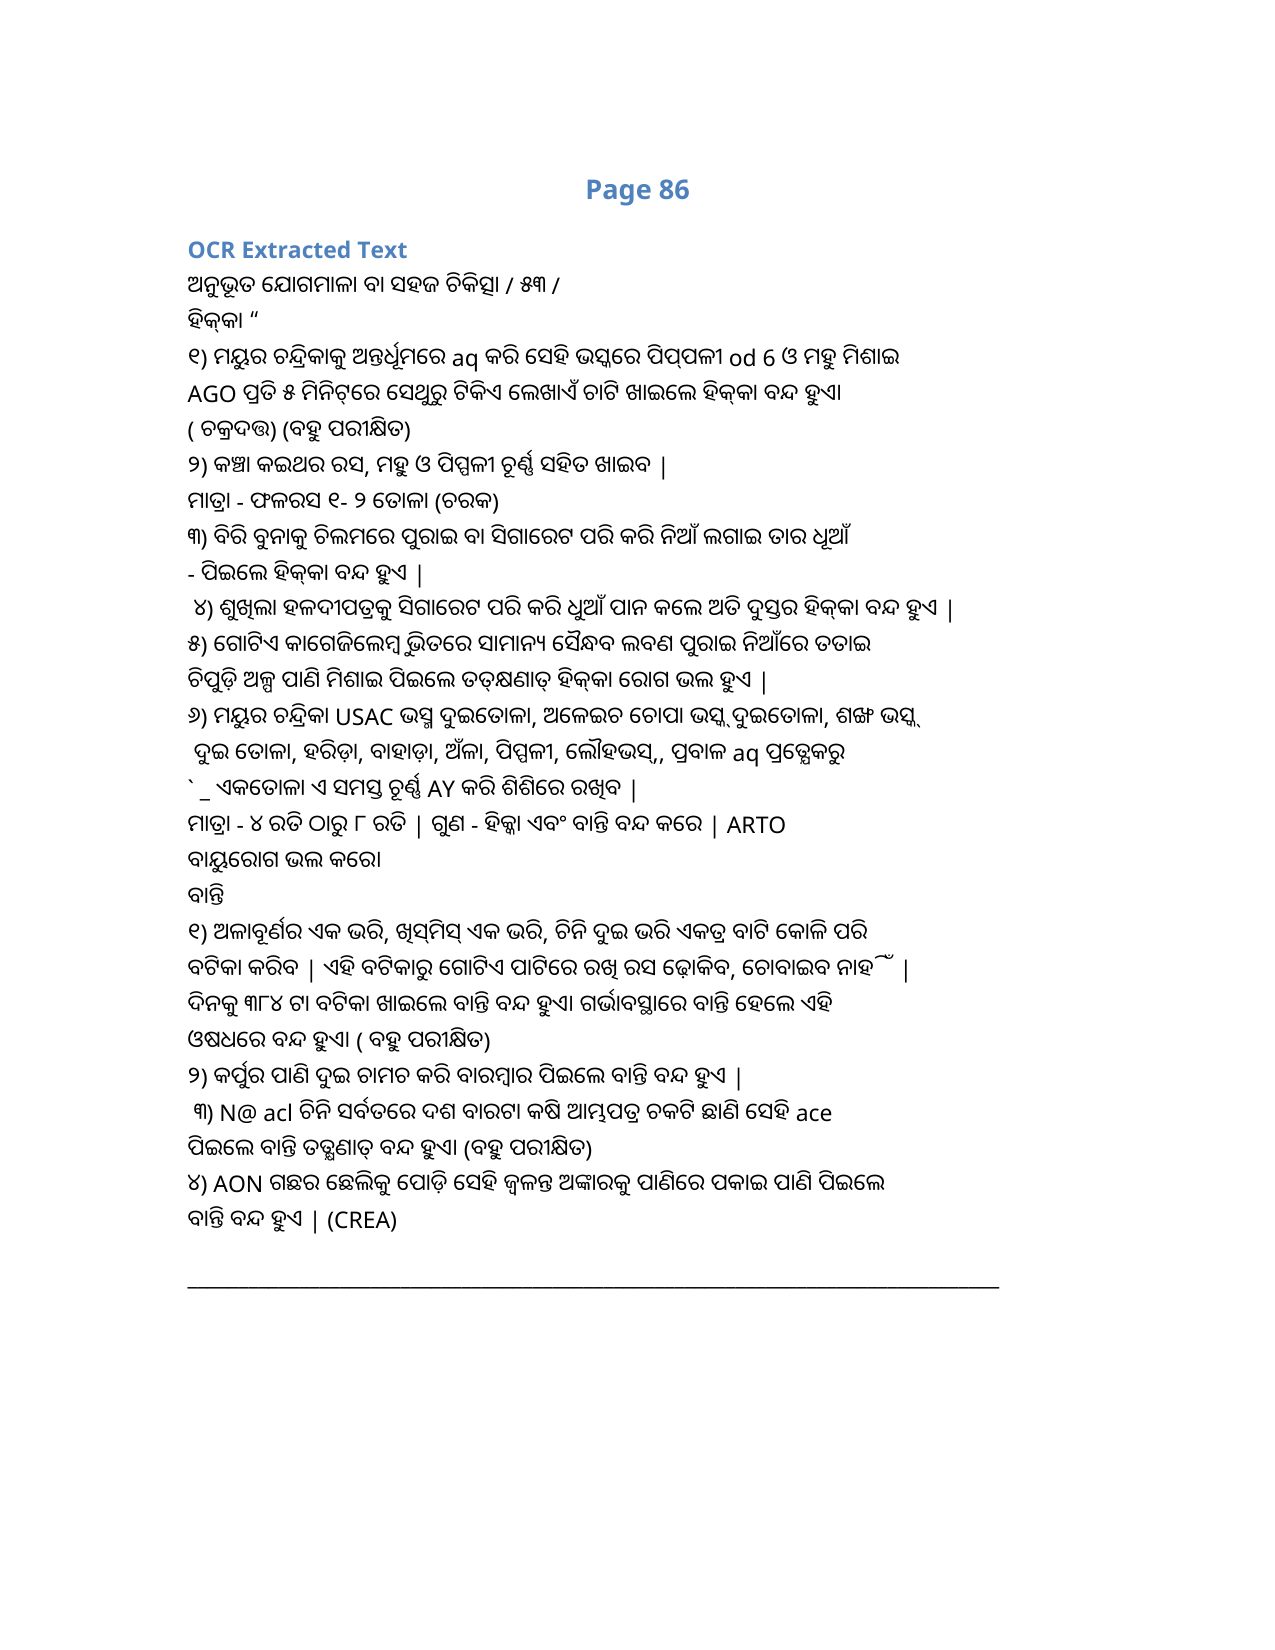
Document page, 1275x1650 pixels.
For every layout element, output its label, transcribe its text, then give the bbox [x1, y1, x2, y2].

text ________________________________________________________________________________ [187, 1261, 1087, 1292]
text ଅନୁଭୂତ ଯୋଗମାଳା ବା ସହଜ ଚିକିତ୍ସା / ୫୩ / ହିକ୍‌କା “ ୧) ମୟୁର ଚନ୍ଦ୍ରିକାକୁ ଅନ୍ତର୍ଧୂମରେ aq କରି ସେହି ଭସ୍କରେ ପିପ୍‌ପଳୀ od 6 ଓ ମହୁ ମିଶାଇ AGO ପ୍ରତି ୫ ମିନିଟ୍‌ରେ ସେଥୁରୁ ଟିକିଏ ଲେଖାଏଁ ଚାଟି ଖାଇଲେ ହିକ୍‌କା ବନ୍ଦ ହୁଏ। ( ଚକ୍ରଦତ୍ତ) (ବହୁ ପରୀକ୍ଷିତ) ୨) କଞ୍ଚା କଇଥର ରସ, ମହୁ ଓ ପିପ୍ପଳୀ ଚୂର୍ଣ୍ଣ ସହିତ ଖାଇବ | ମାତ୍ରା - ଫଳରସ ୧- ୨ ତୋଳା (ଚରକ) ୩) ବିରି ବୁନାକୁ ଚିଲମରେ ପୁରାଇ ବା ସିଗାରେଟ ପରି କରି ନିଆଁ ଲଗାଇ ତାର ଧୂଆଁ - ପିଇଲେ ହିକ୍‌କା ବନ୍ଦ ହୁଏ | ୪) ଶୁଖିଲା ହଳଦୀପତ୍ରକୁ ସିଗାରେଟ ପରି କରି ଧୁଆଁ ପାନ କଲେ ଅତି ଦୁସ୍ତର ହିକ୍‌କା ବନ୍ଦ ହୁଏ | ୫) ଗୋଟିଏ କାଗେଜିଲେମ୍ବୁ ଭିତରେ ସାମାନ୍ୟ ସୈନ୍ଧବ ଲବଣ ପୁରାଇ ନିଆଁରେ ତତାଇ ଚିପୁଡ଼ି ଅଳ୍ପ ପାଣି ମିଶାଇ ପିଇଲେ ତତ୍‌କ୍ଷଣାତ୍‌ ହିକ୍‌କା ରୋଗ ଭଲ ହୁଏ | ୬) ମୟୁର ଚନ୍ଦ୍ରିକା USAC ଭସ୍ମ ଦୁଇତୋଳା, ଅଳେଇଚ ଚୋପା ଭସ୍କ୍‌ ଦୁଇତୋଳା, ଶଙ୍ଖ ଭସ୍କ୍‌ ଦୁଇ ତୋଳା, ହରିଡ଼ା, ବାହାଡ଼ା, ଅଁଳା, ପିପ୍ପଳୀ, ଲୌହଭସ୍,, ପ୍ରବାଳ aq ପ୍ରତ୍ଯେକରୁ ` _ ଏକତୋଳା ଏ ସମସ୍ତ ଚୂର୍ଣ୍ଣ AY କରି ଶିଶିରେ ରଖିବ | ମାତ୍ରା - ୪ ରତି ଠାରୁ ୮ ରତି | ଗୁଣ - ହିକ୍କା ଏବଂ ବାନ୍ତି ବନ୍ଦ କରେ | ARTO ବାୟୁରୋଗ ଭଲ କରେ। ବାନ୍ତି ୧) ଅଳାବୂର୍ଣର ଏକ ଭରି, ଖିସ୍‌ମିସ୍‌ ଏକ ଭରି, ଚିନି ଦୁଇ ଭରି ଏକତ୍ର ବାଟି କୋଳି ପରି ବଟିକା କରିବ | ଏହି ବଟିକାରୁ ଗୋଟିଏ ପାଟିରେ ରଖି ରସ ଢ଼ୋକିବ, ଚୋବାଇବ ନାହିଁ | ଦିନକୁ ୩୮୪ ଟା ବଟିକା ଖାଇଲେ ବାନ୍ତି ବନ୍ଦ ହୁଏ। ଗର୍ଭାବସ୍ଥାରେ ବାନ୍ତି ହେଲେ ଏହି ଓଷଧରେ ବନ୍ଦ ହୁଏ। ( ବହୁ ପରୀକ୍ଷିତ) ୨) କର୍ପୁର ପାଣି ଦୁଇ ଚାମଚ କରି ବାରମ୍ବାର ପିଇଲେ ବାନ୍ତି ବନ୍ଦ ହୁଏ | ୩) N@ acl ଚିନି ସର୍ବତରେ ଦଶ ବାରଟା କଷି ଆମ୍ଭପତ୍ର ଚକଟି ଛାଣି ସେହି ace ପିଇଲେ ବାନ୍ତି ତତ୍କ୍ଷଣାତ୍‌ ବନ୍ଦ ହୁଏ। (ବହୁ ପରୀକ୍ଷିତ) ୪) AON ଗଛର ଛେଲିକୁ ପୋଡ଼ି ସେହି ଜ୍ଵଳନ୍ତ ଅଙ୍କାରକୁ ପାଣିରେ ପକାଇ ପାଣି ପିଇଲେ ବାନ୍ତି ବନ୍ଦ ହୁଏ | (CREA) [187, 270, 1087, 1236]
subtitle Page 86 [187, 171, 1087, 208]
subtitle OCR Extracted Text [187, 234, 1087, 265]
